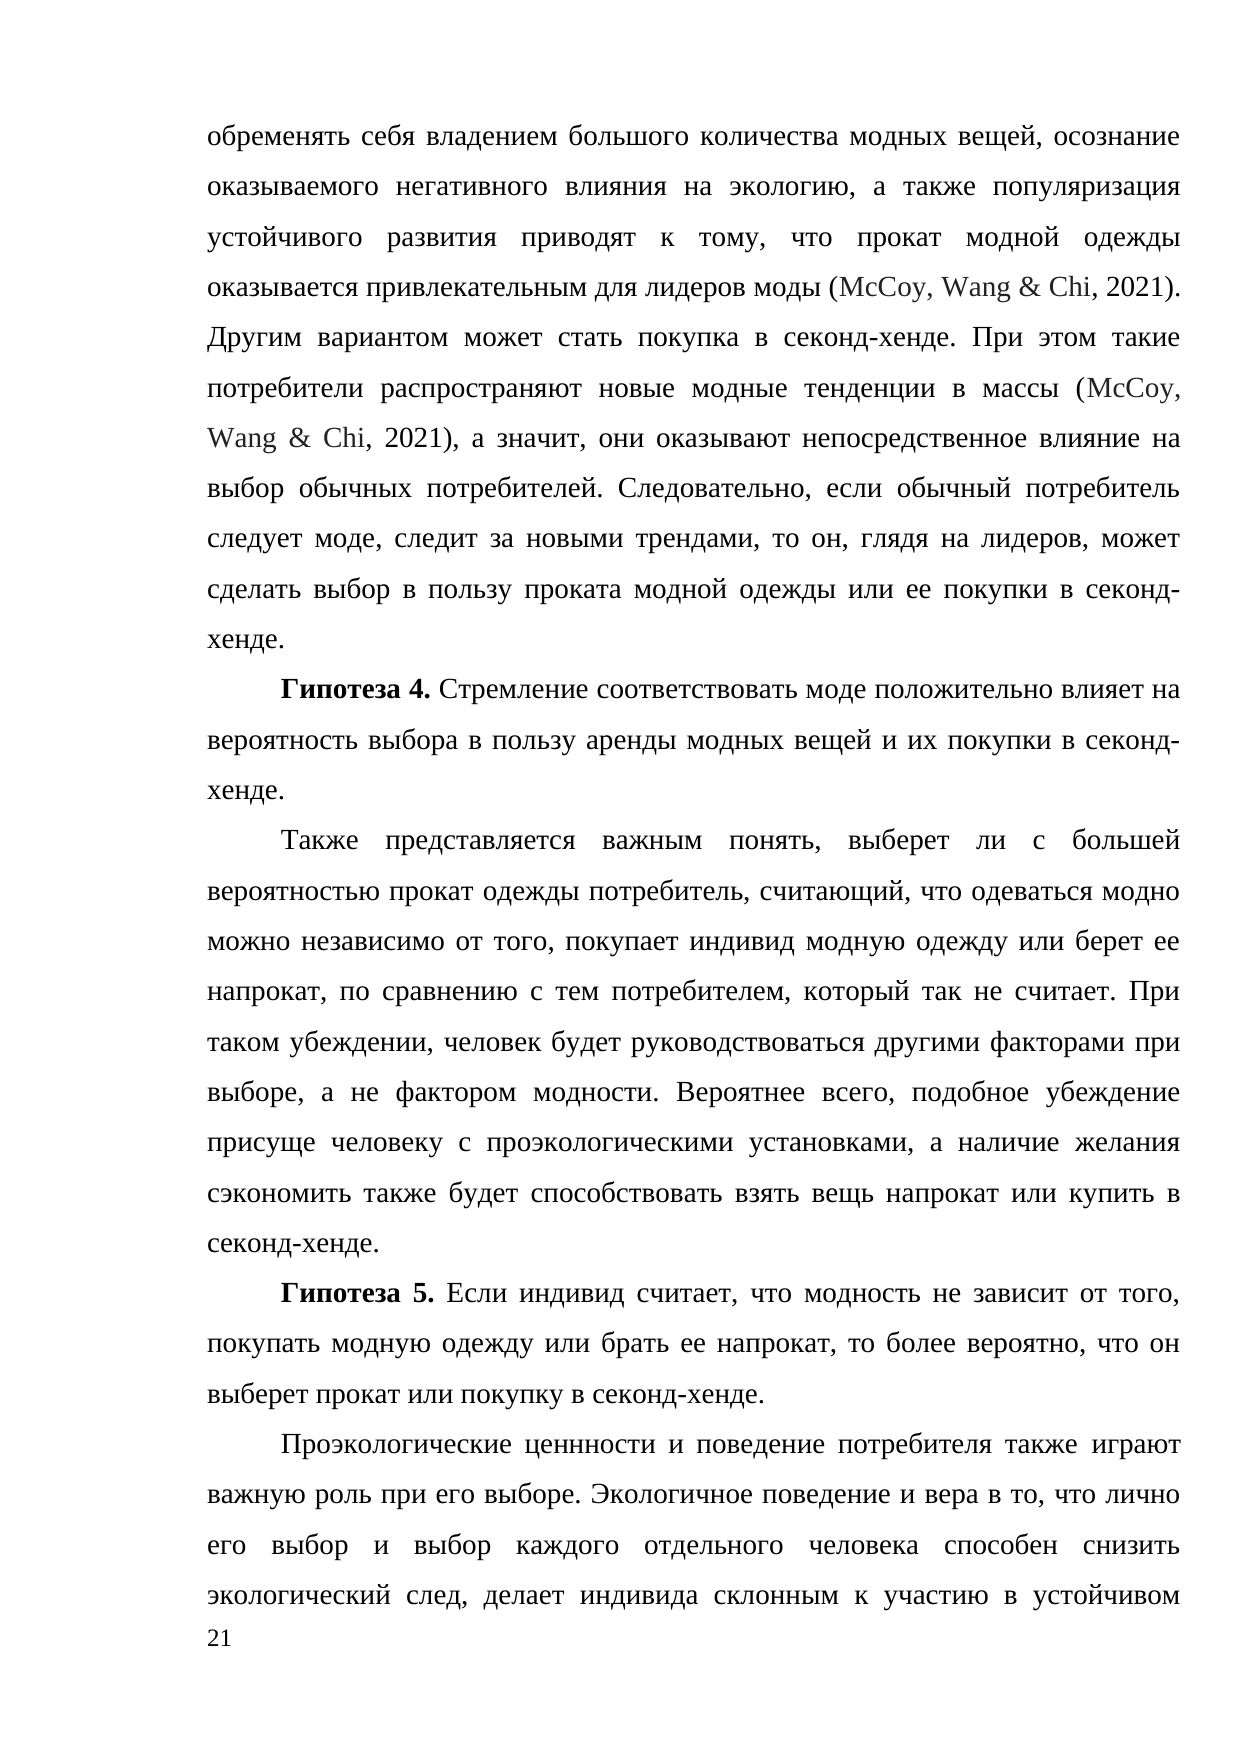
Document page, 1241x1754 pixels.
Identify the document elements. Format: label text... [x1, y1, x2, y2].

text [207, 118, 1181, 655]
text Гипотеза 5. Если индивид считает, что модность не зависит от того, покупать модную одежду или брать ее напрокат, то более вероятно, что он выберет прокат или покупку в секонд-хенде. [207, 1275, 1181, 1409]
text Также представляется важным понять, выберет ли с большей вероятностью прокат одежды потребитель, считающий, что одеваться модно можно независимо от того, покупает индивид модную одежду или берет ее напрокат, по сравнению с тем потребителем, который так не считает. При таком убеждении, человек будет руководствоваться другими факторами при выборе, а не фактором модности. Вероятнее всего, подобное убеждение присуще человеку с проэкологическими установками, а наличие желания сэкономить также будет способствовать взять вещь напрокат или купить в секонд-хенде. [207, 822, 1181, 1258]
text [207, 1426, 1181, 1611]
text Гипотеза 4. Стремление соответствовать моде положительно влияет на вероятность выбора в пользу аренды модных вещей и их покупки в секонд-хенде. [207, 672, 1181, 806]
